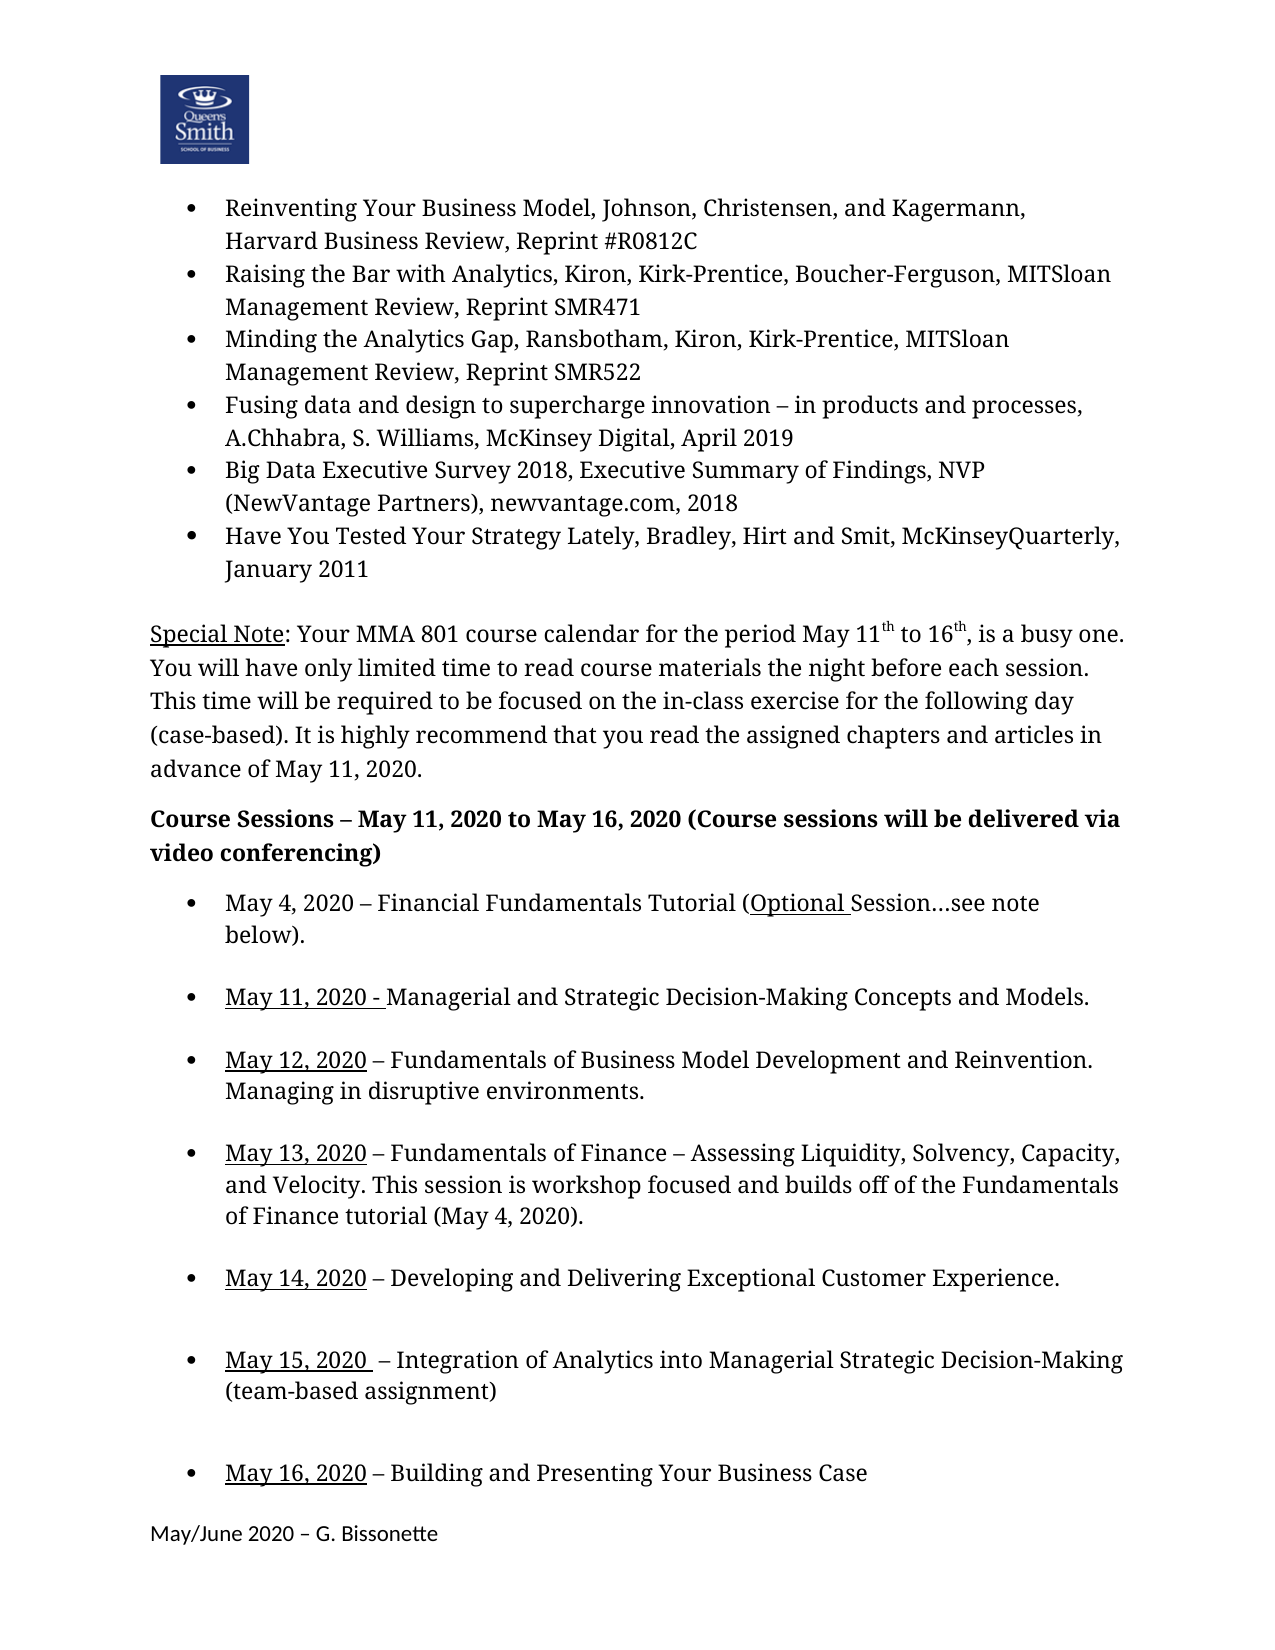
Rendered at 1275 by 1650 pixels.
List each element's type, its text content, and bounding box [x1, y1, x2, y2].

list Big Data Executive Survey 2018, Executive Summary of Findings, NVP (NewVantage Partners), newvantage.com, 2018 [187, 454, 1125, 518]
list Minding the Analytics Gap, Ransbotham, Kiron, Kirk-Prentice, MITSloan Management Review, Reprint SMR522 [187, 323, 1125, 387]
list Have You Tested Your Strategy Lately, Bradley, Hirt and Smit, McKinseyQuarterly, January 2011 [187, 520, 1125, 584]
list Fusing data and design to supercharge innovation – in products and processes, A.Chhabra, S. Williams, McKinsey Digital, April 2019 [187, 389, 1125, 453]
list May 13, 2020 – Fundamentals of Finance – Assessing Liquidity, Solvency, Capacity, and Velocity. This session is workshop focused and builds off of the Fundamentals of Finance tutorial (May 4, 2020). [187, 1137, 1125, 1231]
list May 16, 2020 – Building and Presenting Your Business Case [187, 1457, 1125, 1488]
list May 11, 2020 - Managerial and Strategic Decision-Making Concepts and Models. [187, 981, 1125, 1012]
text Course Sessions – May 11, 2020 to May 16, 2020 (Course sessions will be delivered via video conferencing) [150, 803, 1125, 868]
list May 14, 2020 – Developing and Delivering Exceptional Customer Experience. [187, 1262, 1125, 1293]
list Reinventing Your Business Model, Johnson, Christensen, and Kagermann, Harvard Business Review, Reprint #R0812C [187, 192, 1125, 256]
list May 4, 2020 – Financial Fundamentals Tutorial (Optional Session…see note below). [187, 887, 1125, 950]
picture [160, 75, 250, 164]
text Special Note: Your MMA 801 course calendar for the period May 11th to 16th, is a busy one. You will have only limited time to read course materials the night before each session. This time will be required to be focused on the in-class exercise for the following day (case-based). It is highly recommend that you read the assigned chapters and articles in advance of May 11, 2020. [150, 618, 1125, 784]
list May 12, 2020 – Fundamentals of Business Model Development and Reinvention. Managing in disruptive environments. [187, 1043, 1125, 1106]
list May 15, 2020 – Integration of Analytics into Managerial Strategic Decision-Making (team-based assignment) [187, 1344, 1125, 1406]
list Raising the Bar with Analytics, Kiron, Kirk-Prentice, Boucher-Ferguson, MITSloan Management Review, Reprint SMR471 [187, 258, 1125, 322]
